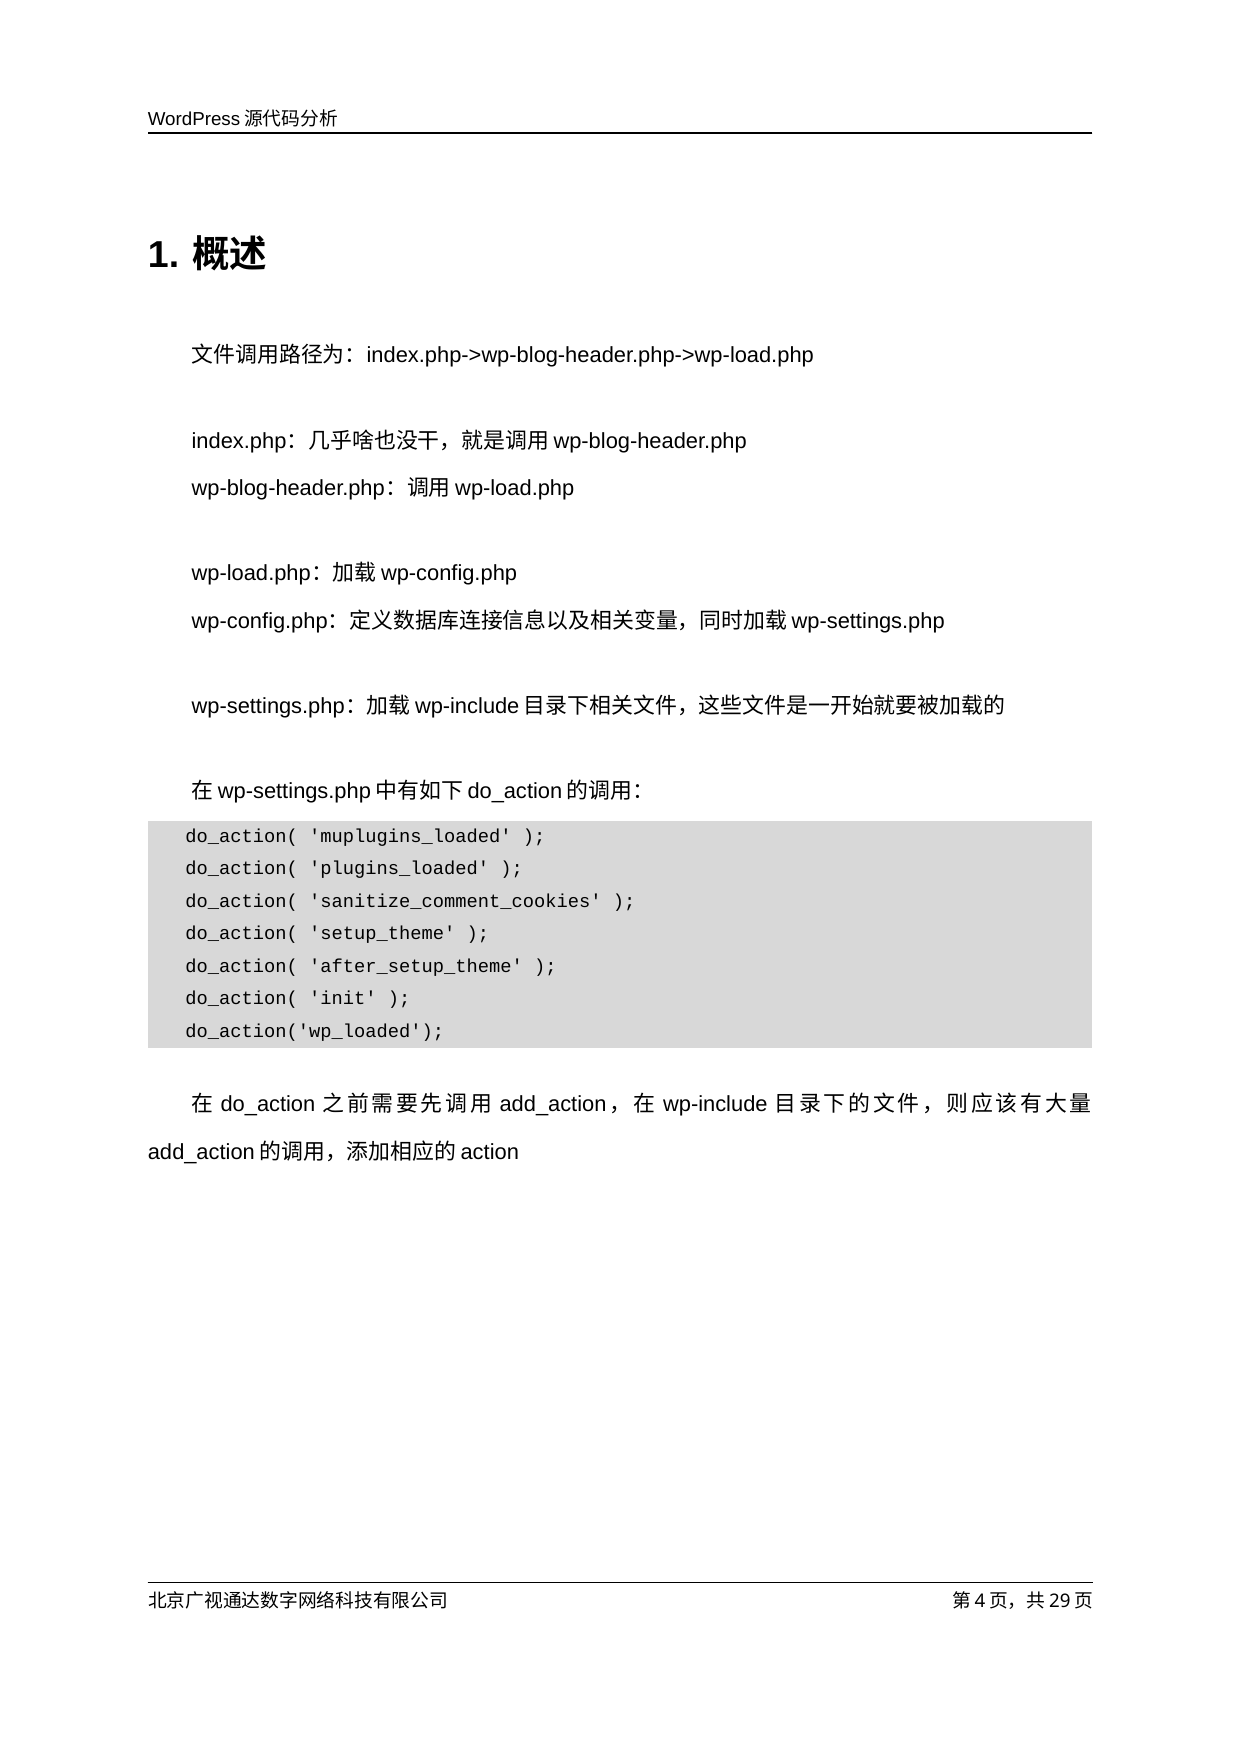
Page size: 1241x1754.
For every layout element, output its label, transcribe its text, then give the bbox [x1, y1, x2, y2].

text 概述 [147, 223, 1092, 278]
text do_action( 'plugins_loaded' ); [148, 853, 1092, 886]
text wp-blog-header.php：调用wp-load.php [148, 470, 1092, 502]
text do_action( 'setup_theme' ); [148, 918, 1092, 951]
text 文件调用路径为：index.php->wp-blog-header.php->wp-load.php [148, 337, 1092, 369]
text 在wp-settings.php中有如下do_action的调用： [148, 773, 1092, 805]
text 在do_action之前需要先调用add_action，在wp-include目录下的文件，则应该有大量add_action的调用，添加相应的action [148, 1086, 1092, 1166]
text wp-load.php：加载wp-config.php [148, 555, 1092, 587]
text do_action('wp_loaded'); [148, 1016, 1092, 1048]
text do_action( 'sanitize_comment_cookies' ); [148, 886, 1092, 918]
text wp-config.php：定义数据库连接信息以及相关变量，同时加载wp-settings.php [148, 603, 1092, 634]
text wp-settings.php：加载wp-include目录下相关文件，这些文件是一开始就要被加载的 [148, 688, 1092, 720]
text do_action( 'muplugins_loaded' ); [148, 821, 1092, 853]
text do_action( 'after_setup_theme' ); [148, 951, 1092, 983]
text do_action( 'init' ); [148, 983, 1092, 1016]
text index.php：几乎啥也没干，就是调用wp-blog-header.php [148, 423, 1092, 454]
